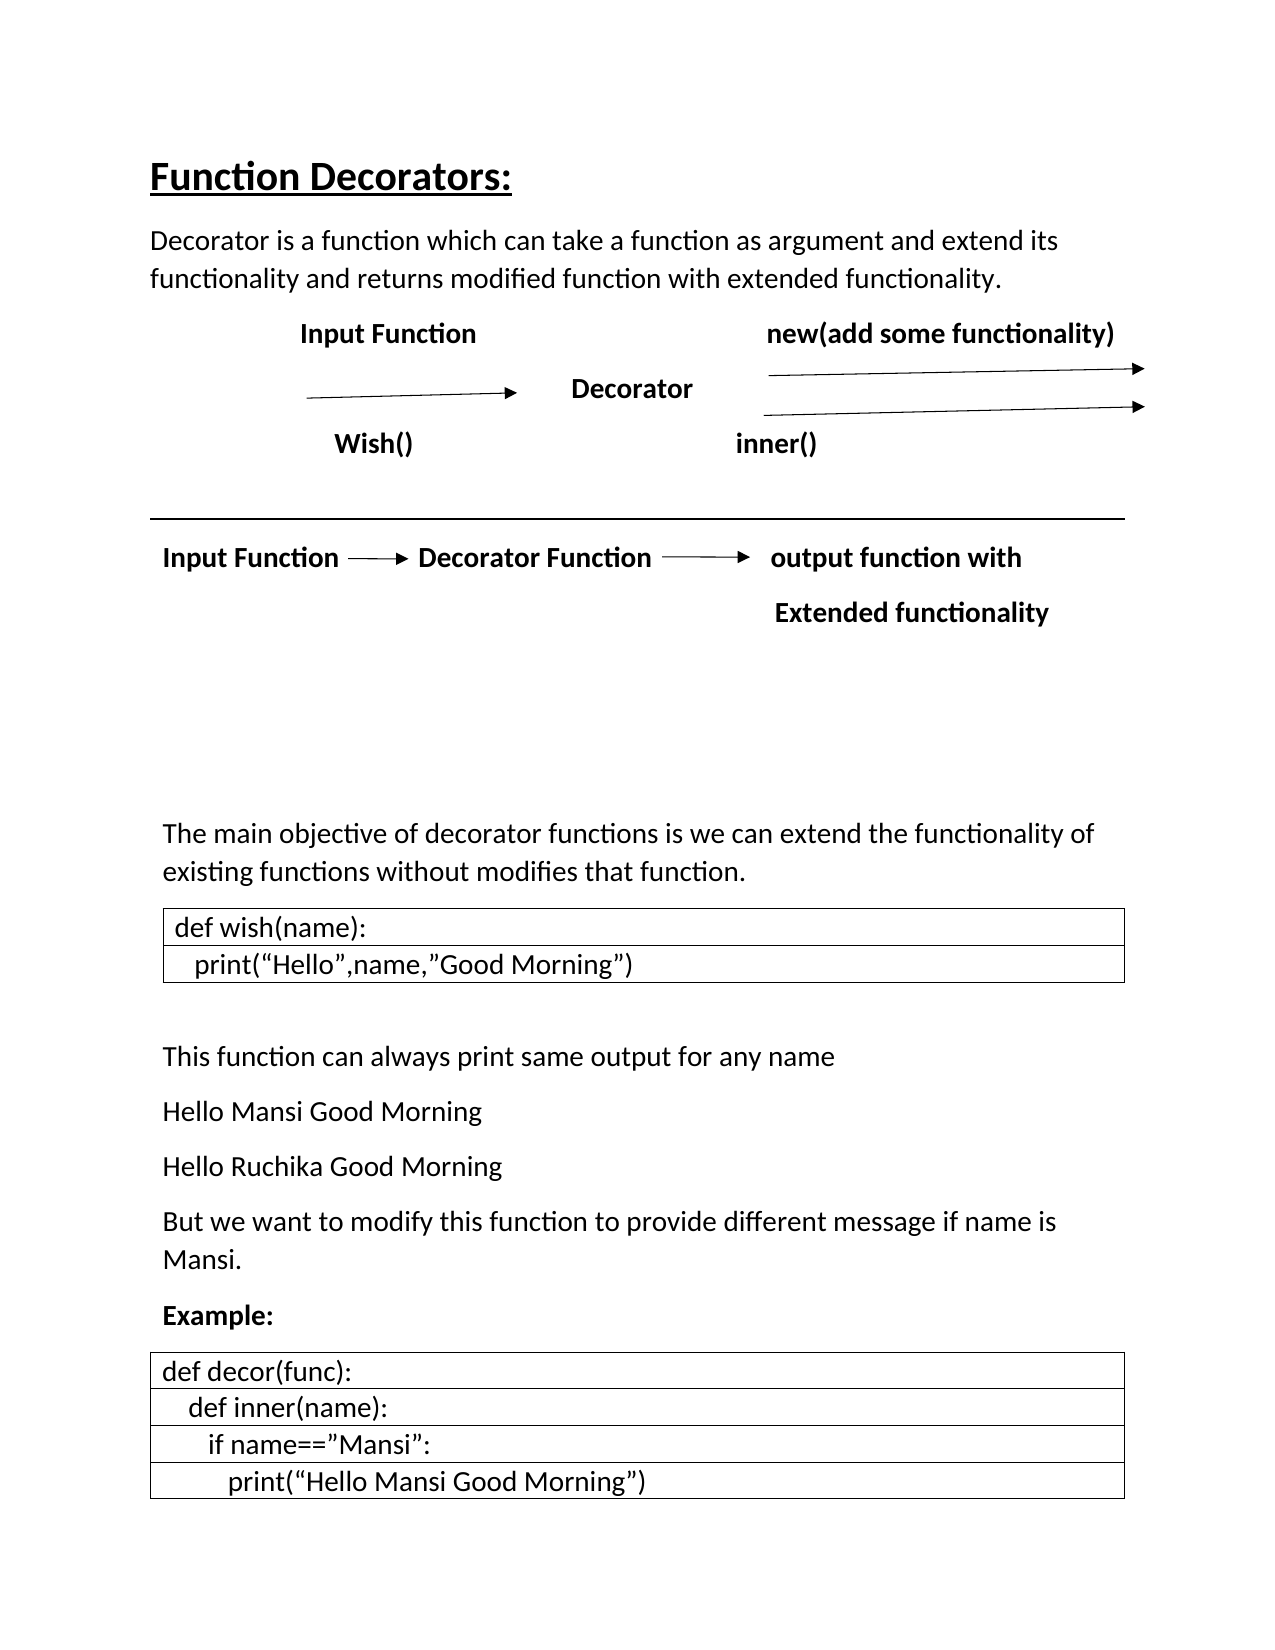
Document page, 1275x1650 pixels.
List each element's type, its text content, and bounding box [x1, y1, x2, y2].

text Decorator [150, 370, 1125, 406]
table_header def decor(func): [151, 1353, 1124, 1388]
table_cell print(“Hello Mansi Good Morning”) [151, 1463, 1124, 1498]
text The main objective of decorator functions is we can extend the functionality of existing functions without modifies that function. [162, 815, 1125, 889]
text Extended functionality [162, 594, 1125, 630]
table_cell def inner(name): [151, 1389, 1124, 1425]
text Input Function new(add some functionality) [150, 315, 1125, 351]
text Decorator is a function which can take a function as argument and extend its functionality and returns modified function with extended functionality. [150, 222, 1125, 296]
text Function Decorators: [150, 150, 1125, 201]
table_header def wish(name): [164, 909, 1124, 945]
text But we want to modify this function to provide different message if name is Mansi. [162, 1203, 1125, 1277]
text Hello Ruchika Good Morning [162, 1148, 1125, 1183]
text Wish() inner() [150, 425, 1125, 461]
text This function can always print same output for any name [162, 1038, 1125, 1073]
text Example: [162, 1297, 1125, 1332]
text Input Function Decorator Function output function with [162, 539, 1125, 575]
table_cell print(“Hello”,name,”Good Morning”) [164, 946, 1124, 982]
table_cell if name==”Mansi”: [151, 1426, 1124, 1462]
text Hello Mansi Good Morning [162, 1093, 1125, 1128]
